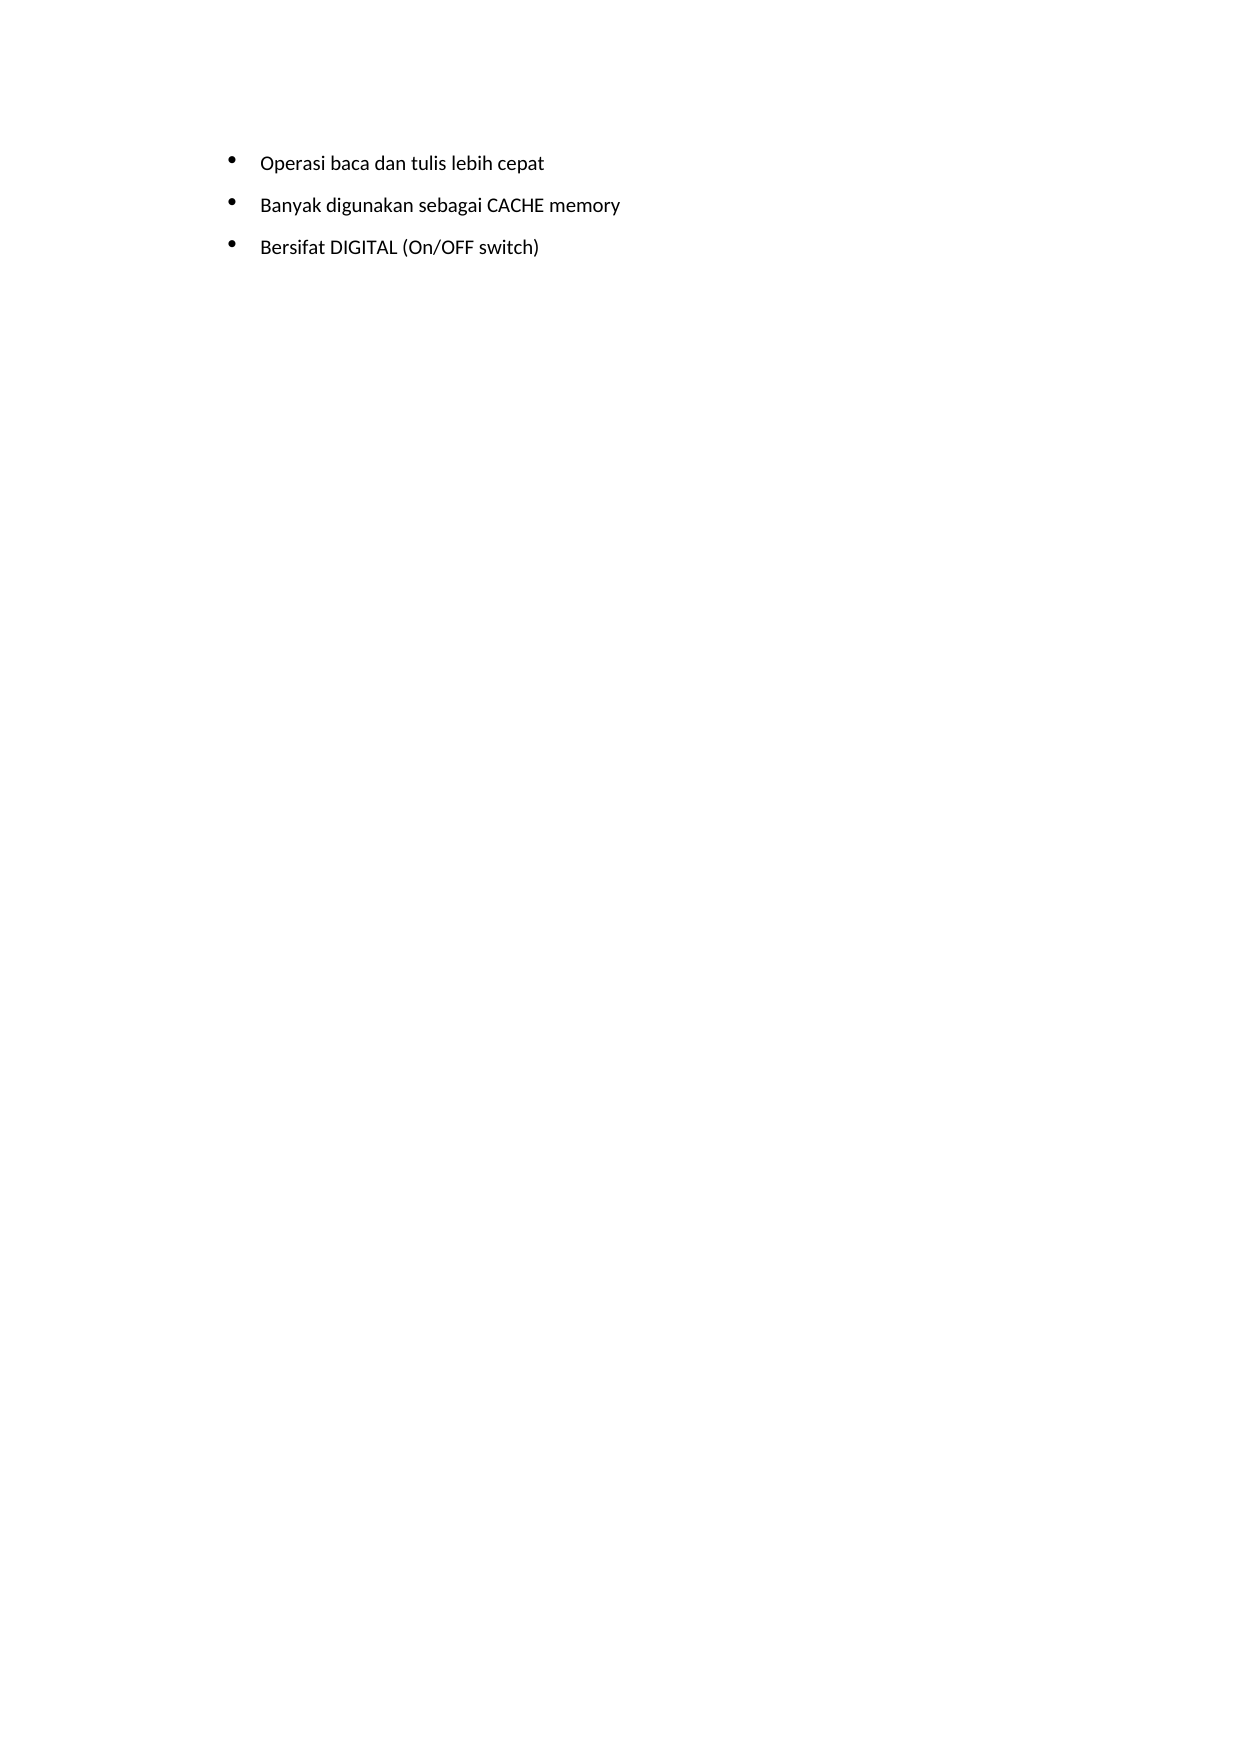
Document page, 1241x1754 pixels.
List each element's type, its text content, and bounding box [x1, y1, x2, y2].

list Operasi baca dan tulis lebih cepat [228, 150, 1090, 175]
list Bersifat DIGITAL (On/OFF switch) [228, 234, 1090, 259]
list Banyak digunakan sebagai CACHE memory [228, 192, 1090, 217]
